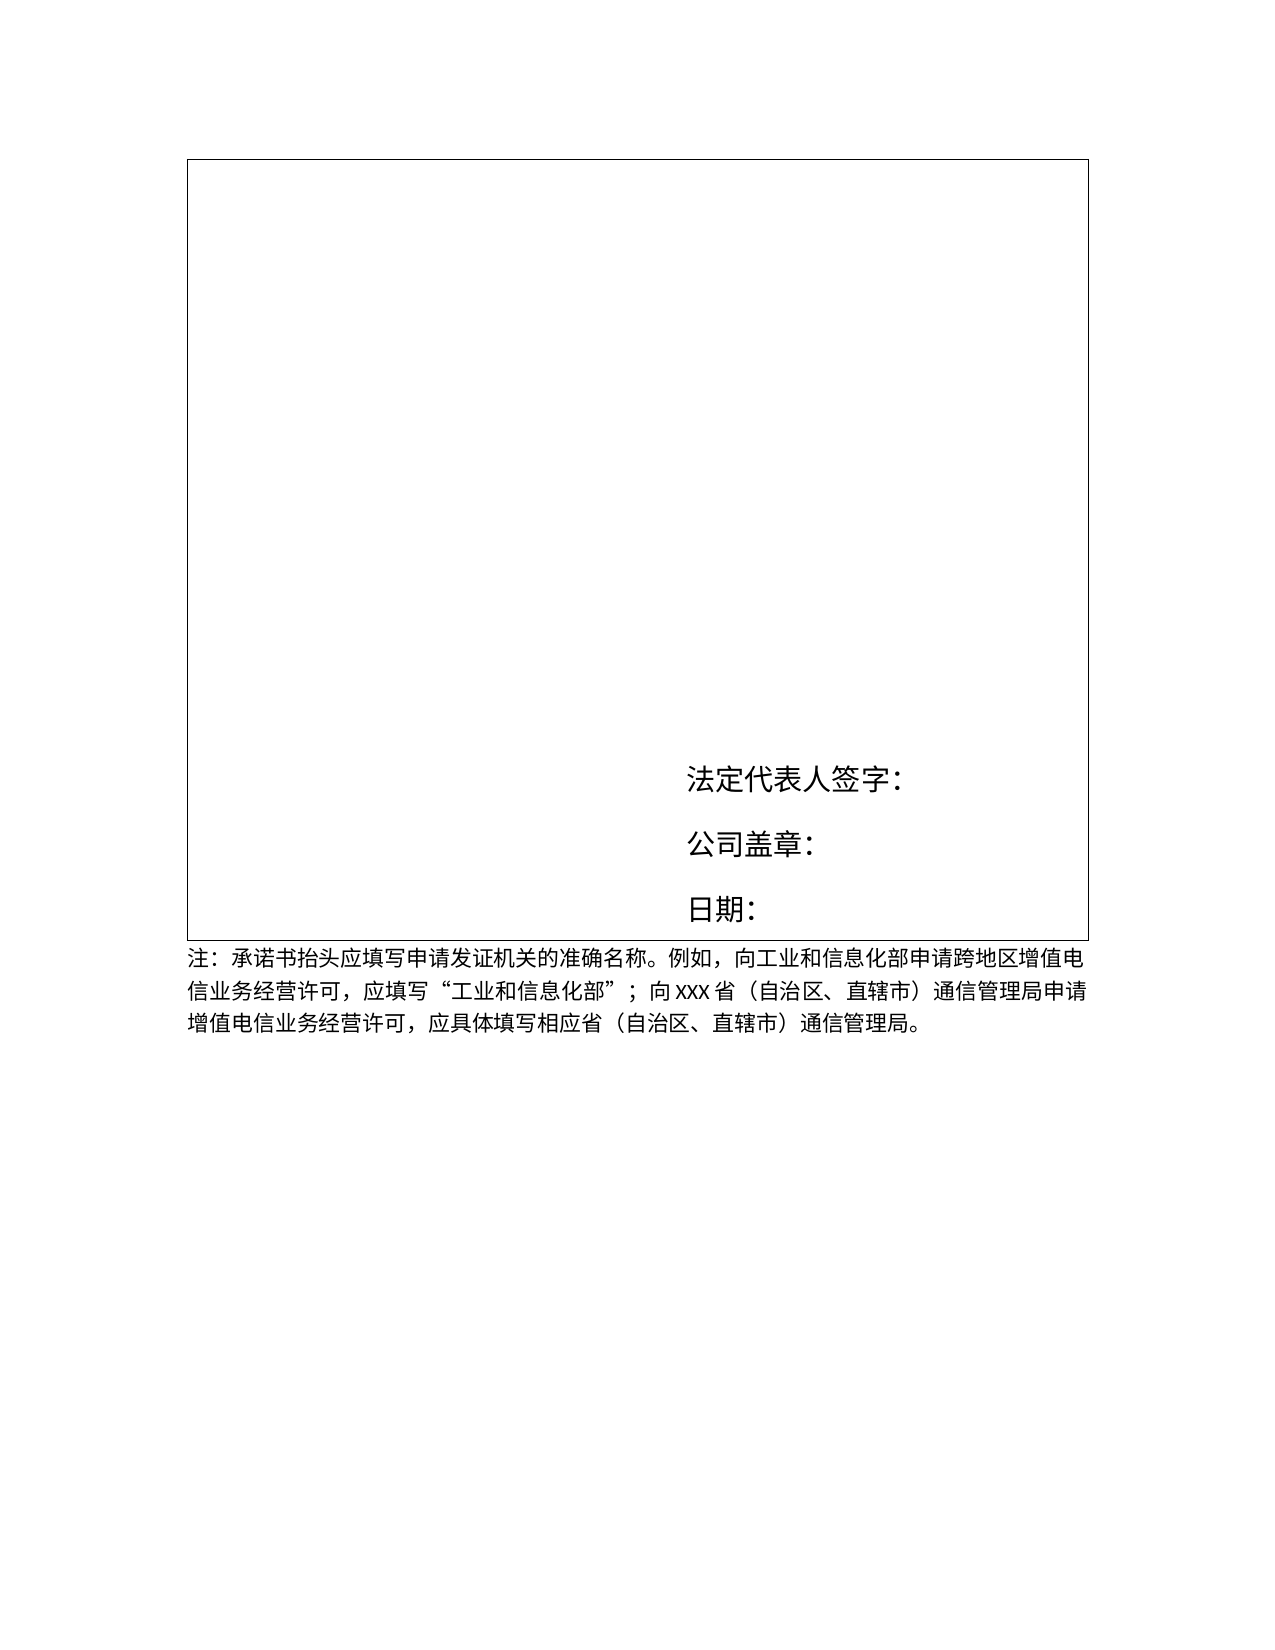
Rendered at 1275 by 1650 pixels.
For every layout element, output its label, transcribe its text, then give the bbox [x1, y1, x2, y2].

text 注：承诺书抬头应填写申请发证机关的准确名称。例如，向工业和信息化部申请跨地区增值电信业务经营许可，应填写“工业和信息化部”；向XXX省（自治区、直辖市）通信管理局申请增值电信业务经营许可，应具体填写相应省（自治区、直辖市）通信管理局。 [187, 941, 1087, 1038]
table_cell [188, 160, 1088, 940]
